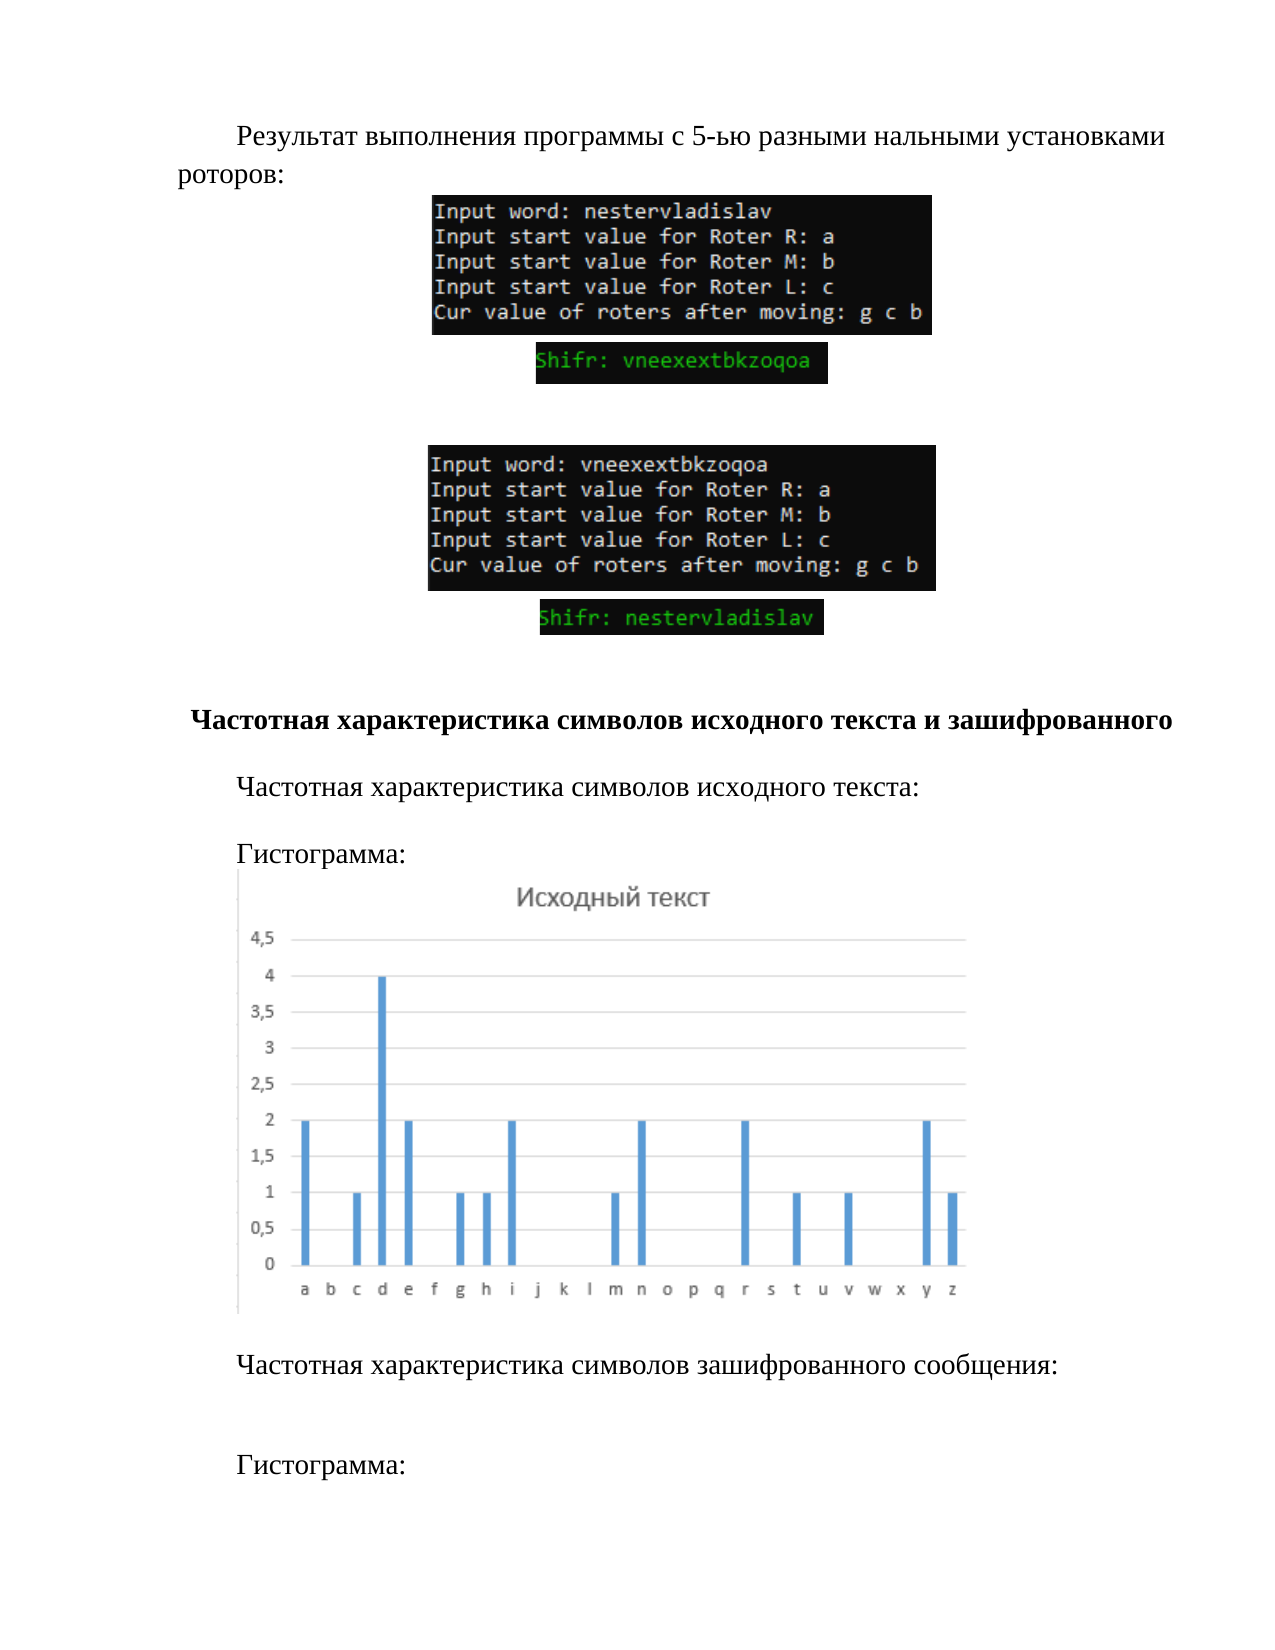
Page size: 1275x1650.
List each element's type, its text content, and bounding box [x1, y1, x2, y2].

text Гистограмма: [177, 1447, 1186, 1481]
picture [236, 869, 980, 1314]
picture [539, 599, 824, 635]
picture [535, 342, 828, 384]
picture [427, 445, 936, 591]
text Результат выполнения программы с 5-ью разными нальными установками роторов: [177, 118, 1186, 190]
text Частотная характеристика символов зашифрованного сообщения: [177, 1347, 1186, 1380]
text Частотная характеристика символов исходного текста и зашифрованного [177, 702, 1186, 735]
text Гистограмма: [177, 836, 1186, 869]
picture [431, 195, 932, 335]
text Частотная характеристика символов исходного текста: [177, 769, 1186, 802]
